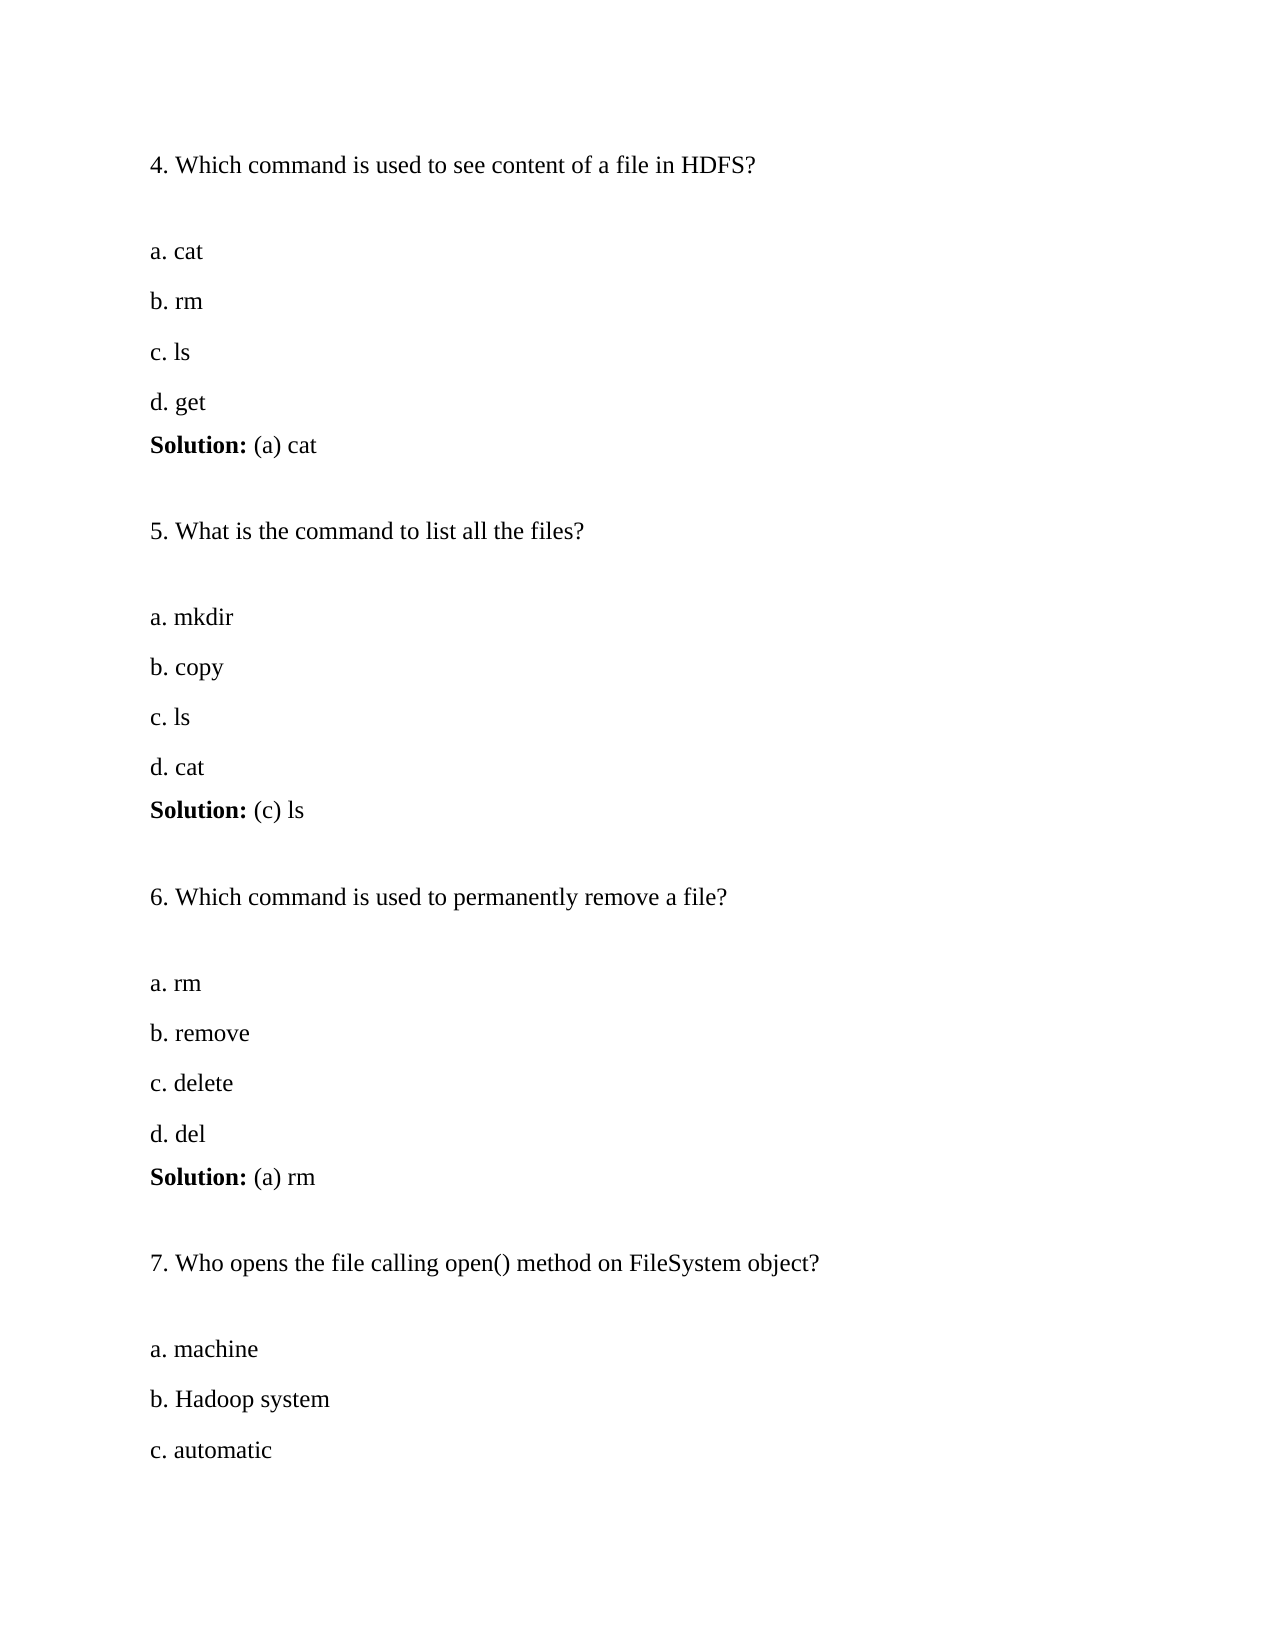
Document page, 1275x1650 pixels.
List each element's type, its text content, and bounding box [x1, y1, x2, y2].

text b. copy [150, 652, 1125, 681]
text c. delete [150, 1068, 1125, 1097]
text a. mkdir [150, 602, 1125, 631]
text Solution: (a) rm [150, 1162, 1125, 1191]
text d. get [150, 387, 1125, 416]
text 4. Which command is used to see content of a file in HDFS? [150, 150, 1125, 179]
text a. cat [150, 236, 1125, 265]
text a. rm [150, 968, 1125, 997]
text 6. Which command is used to permanently remove a file? [150, 882, 1125, 911]
text b. remove [150, 1018, 1125, 1047]
text Solution: (c) ls [150, 796, 1125, 824]
text b. rm [150, 286, 1125, 315]
text d. cat [150, 752, 1125, 781]
text c. automatic [150, 1435, 1125, 1463]
text 5. What is the command to list all the files? [150, 516, 1125, 545]
text b. Hadoop system [150, 1384, 1125, 1413]
text c. ls [150, 337, 1125, 365]
text c. ls [150, 702, 1125, 731]
text Solution: (a) cat [150, 430, 1125, 459]
text 7. Who opens the file calling open() method on FileSystem object? [150, 1248, 1125, 1277]
text a. machine [150, 1334, 1125, 1363]
text d. del [150, 1119, 1125, 1147]
